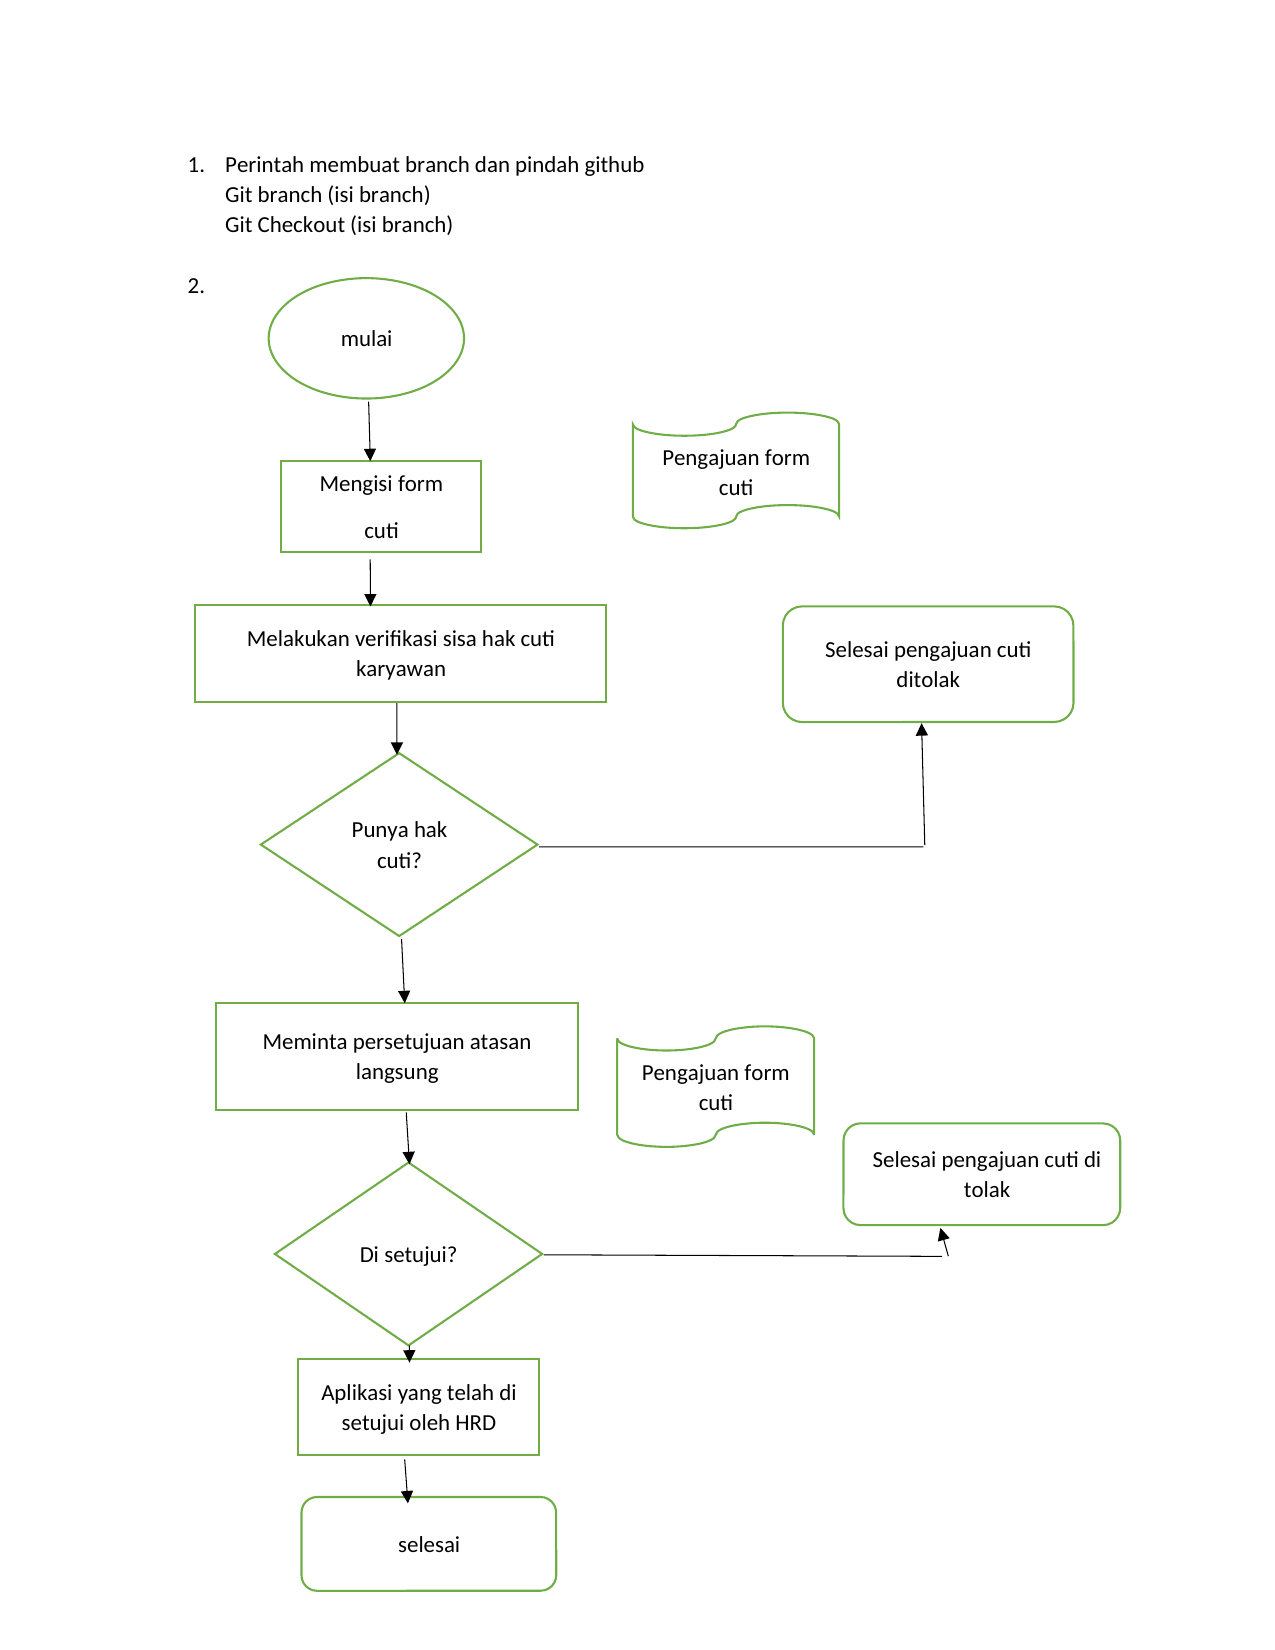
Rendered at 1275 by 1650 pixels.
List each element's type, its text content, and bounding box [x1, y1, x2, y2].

list Git Checkout (isi branch) [225, 210, 1125, 238]
list Git branch (isi branch) [225, 180, 1125, 208]
list Perintah membuat branch dan pindah github [187, 150, 1125, 178]
